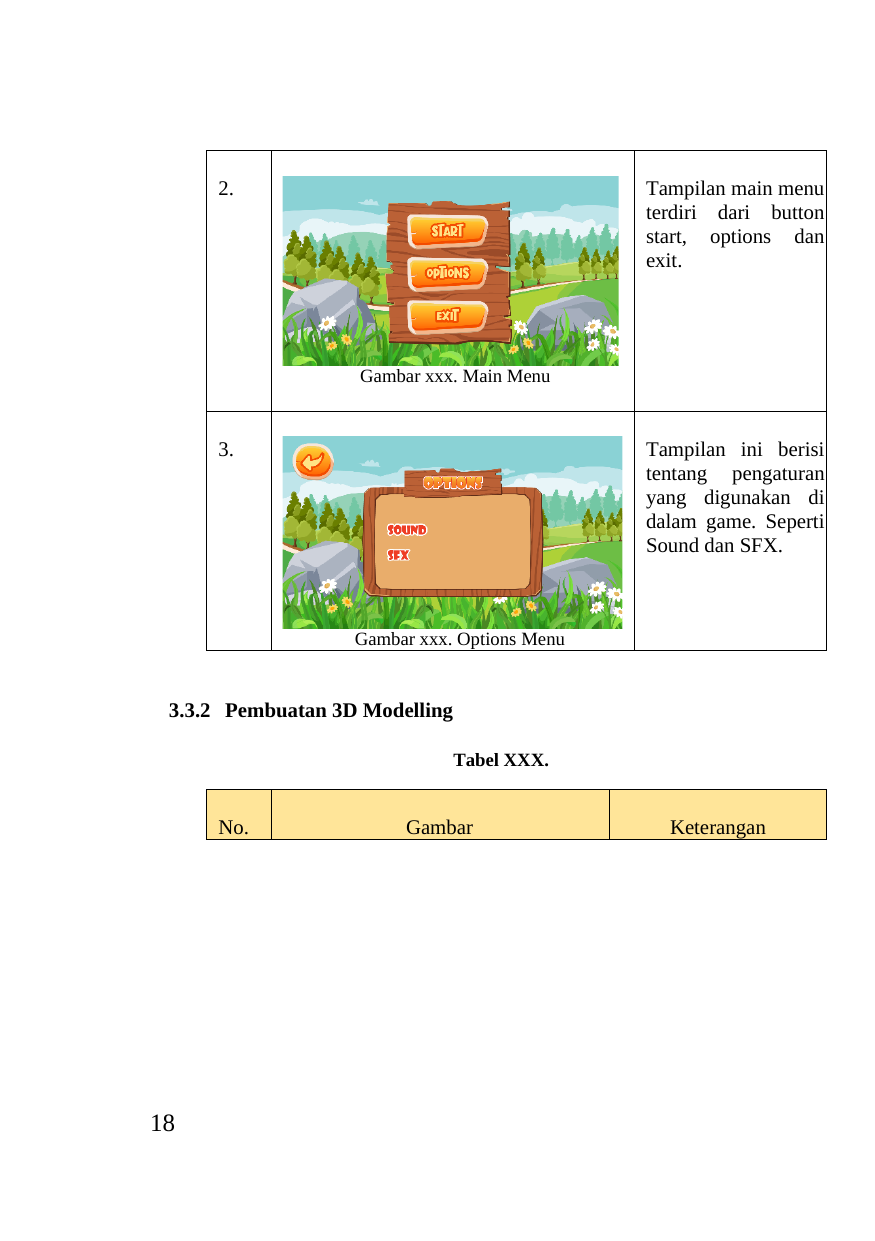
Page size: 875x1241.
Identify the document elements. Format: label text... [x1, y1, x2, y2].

list Tabel XXX. [225, 749, 777, 771]
table_cell Tampilan ini berisi tentang pengaturan yang digunakan di dalam game. Seperti Sound dan SFX. [635, 412, 826, 650]
table_header Keterangan [610, 790, 826, 839]
subtitle Pembuatan 3D Modelling [169, 698, 724, 722]
table_cell Tampilan main menu terdiri dari button start, options dan exit. [635, 151, 826, 411]
picture [282, 436, 623, 629]
table_cell 2. [207, 151, 271, 411]
table_header No. [207, 790, 271, 839]
table_cell Gambar xxx. Options Menu [272, 412, 634, 650]
picture [282, 176, 619, 366]
table_header Gambar [272, 790, 609, 839]
table_cell Gambar xxx. Main Menu [272, 151, 634, 411]
table_cell 3. [207, 412, 271, 650]
